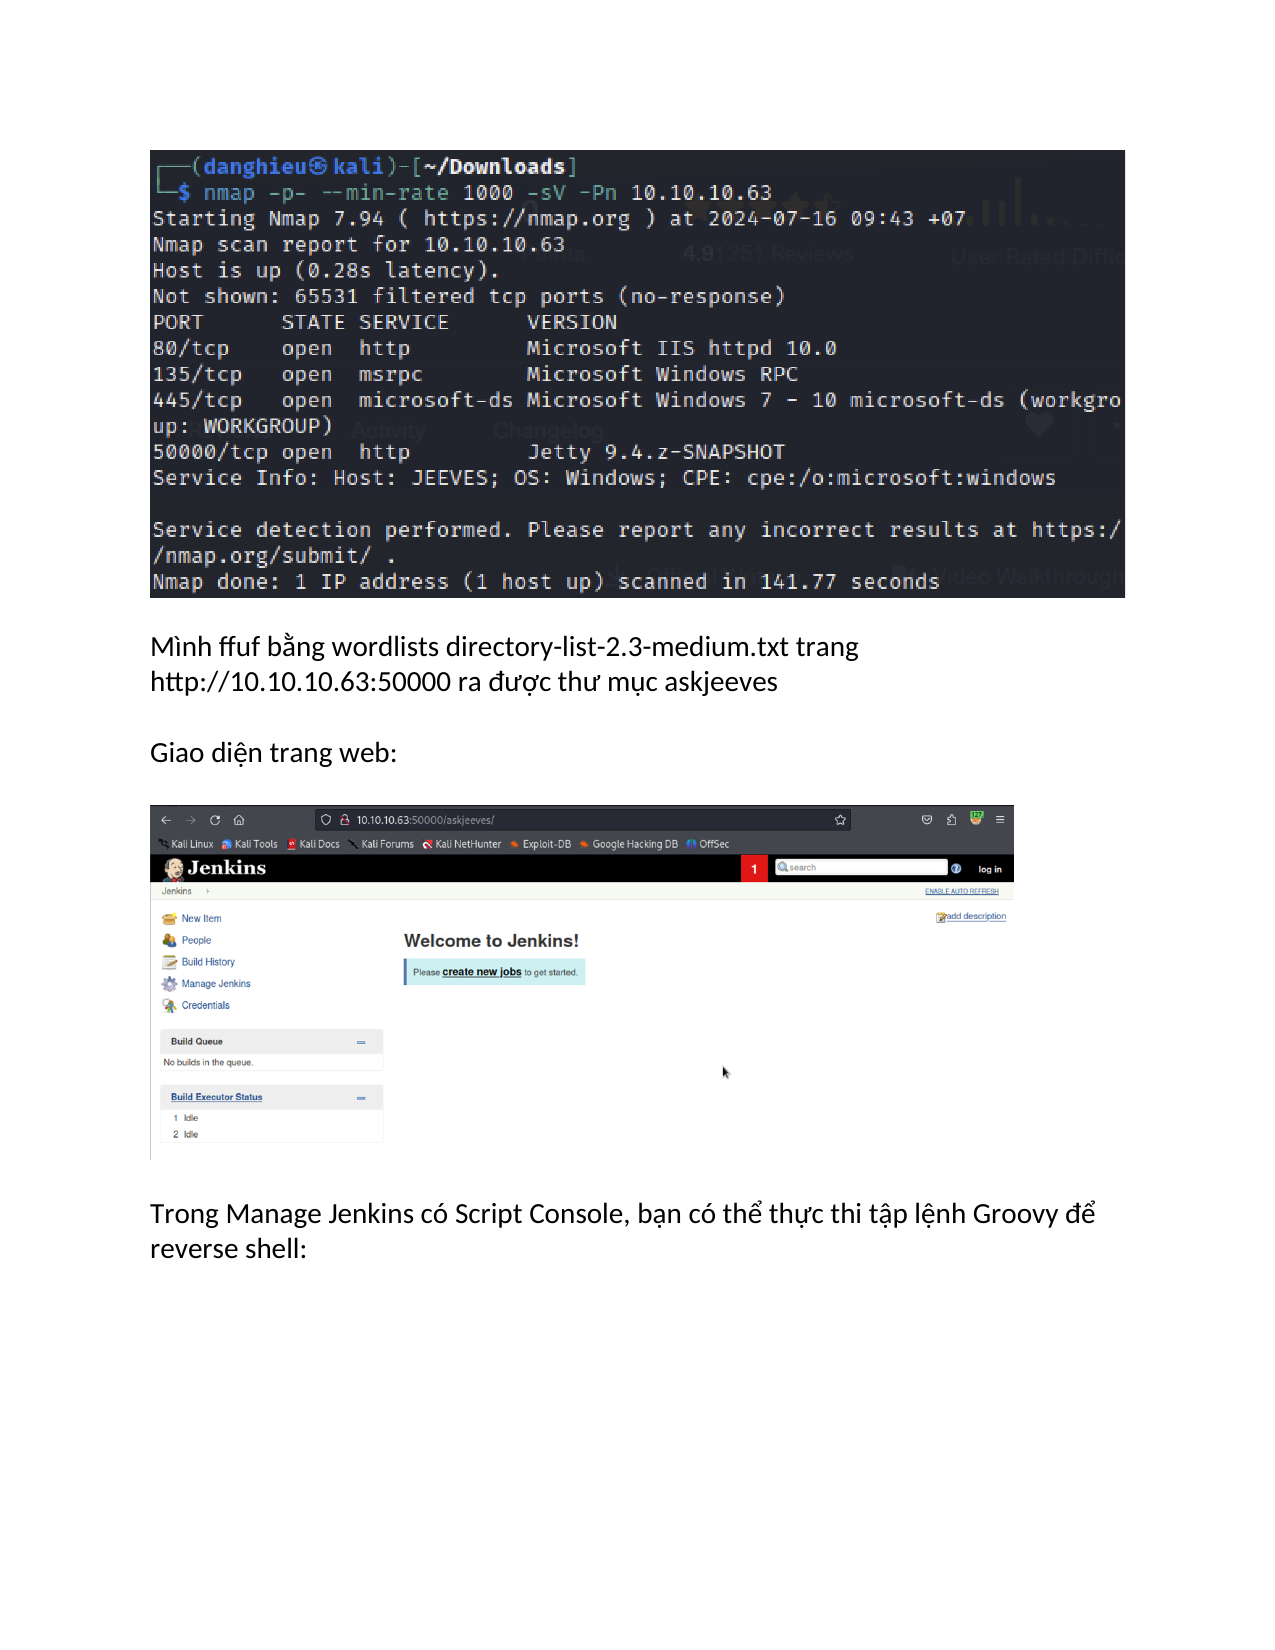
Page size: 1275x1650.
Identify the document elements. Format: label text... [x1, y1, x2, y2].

text Giao diện trang web: [150, 734, 1125, 770]
text Trong Manage Jenkins có Script Console, bạn có thể thực thi tập lệnh Groovy để reverse shell: [150, 1195, 1125, 1266]
picture [150, 805, 1014, 1160]
picture [150, 150, 1125, 598]
text Mình ffuf bằng wordlists directory-list-2.3-medium.txt trang http://10.10.10.63:50000 ra được thư mục askjeeves [150, 628, 1125, 699]
